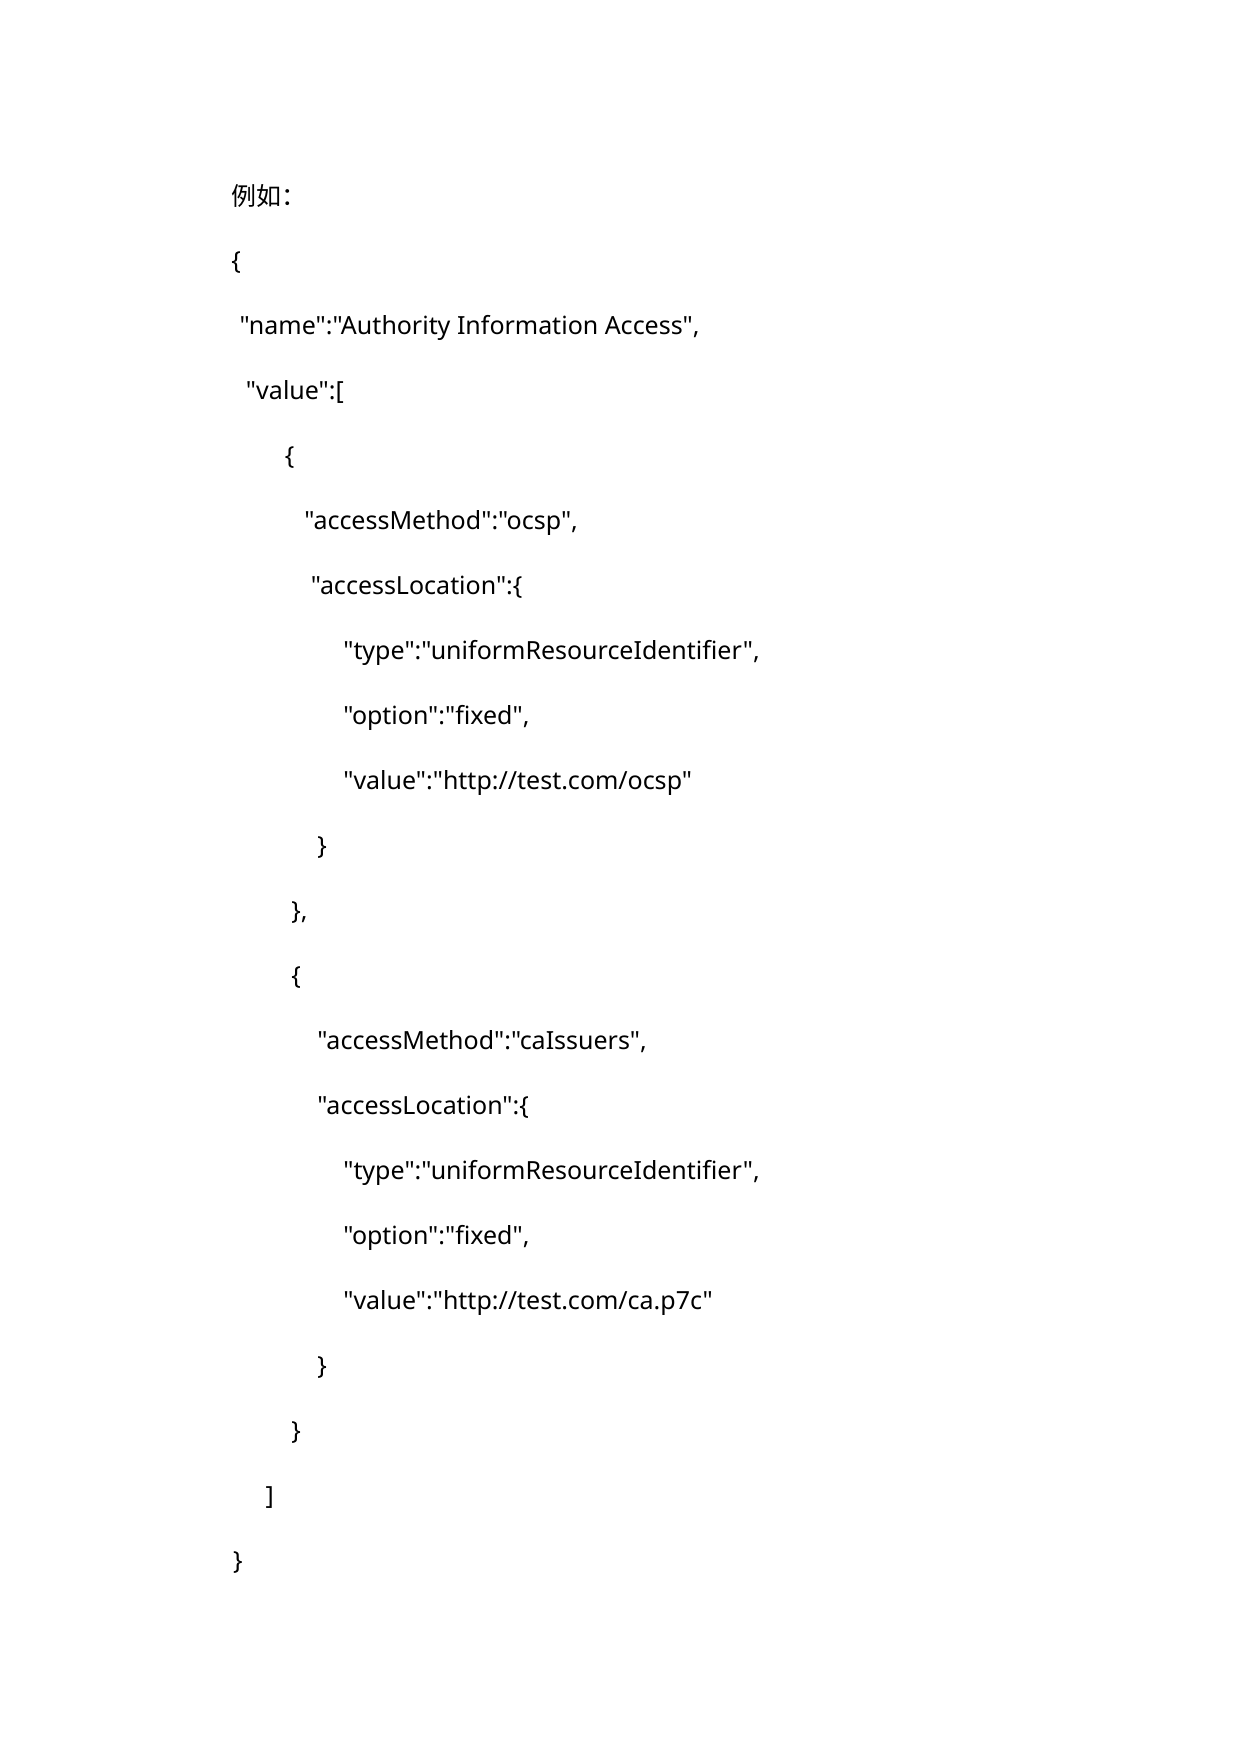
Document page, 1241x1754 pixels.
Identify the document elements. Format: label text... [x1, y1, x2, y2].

text "value":"http://test.com/ca.p7c" [187, 1267, 1053, 1332]
text { [187, 422, 1053, 487]
text "name":"Authority Information Access", [187, 292, 1053, 357]
text "accessMethod":"ocsp", [187, 487, 1053, 552]
text ] [187, 1462, 1053, 1527]
text { [187, 942, 1053, 1007]
text "value":[ [187, 357, 1053, 422]
text "value":"http://test.com/ocsp" [187, 747, 1053, 812]
text "type":"uniformResourceIdentifier", [187, 1137, 1053, 1202]
text "type":"uniformResourceIdentifier", [187, 617, 1053, 682]
text } [187, 1332, 1053, 1397]
text "accessLocation":{ [187, 1072, 1053, 1137]
text } [187, 1397, 1053, 1462]
text "accessMethod":"caIssuers", [187, 1007, 1053, 1072]
text }, [187, 877, 1053, 942]
text "option":"fixed", [187, 682, 1053, 747]
text { [187, 227, 1053, 292]
text "accessLocation":{ [187, 552, 1053, 617]
text 例如： [187, 162, 1053, 227]
text "option":"fixed", [187, 1202, 1053, 1267]
text } [187, 1527, 1053, 1592]
text } [187, 812, 1053, 877]
